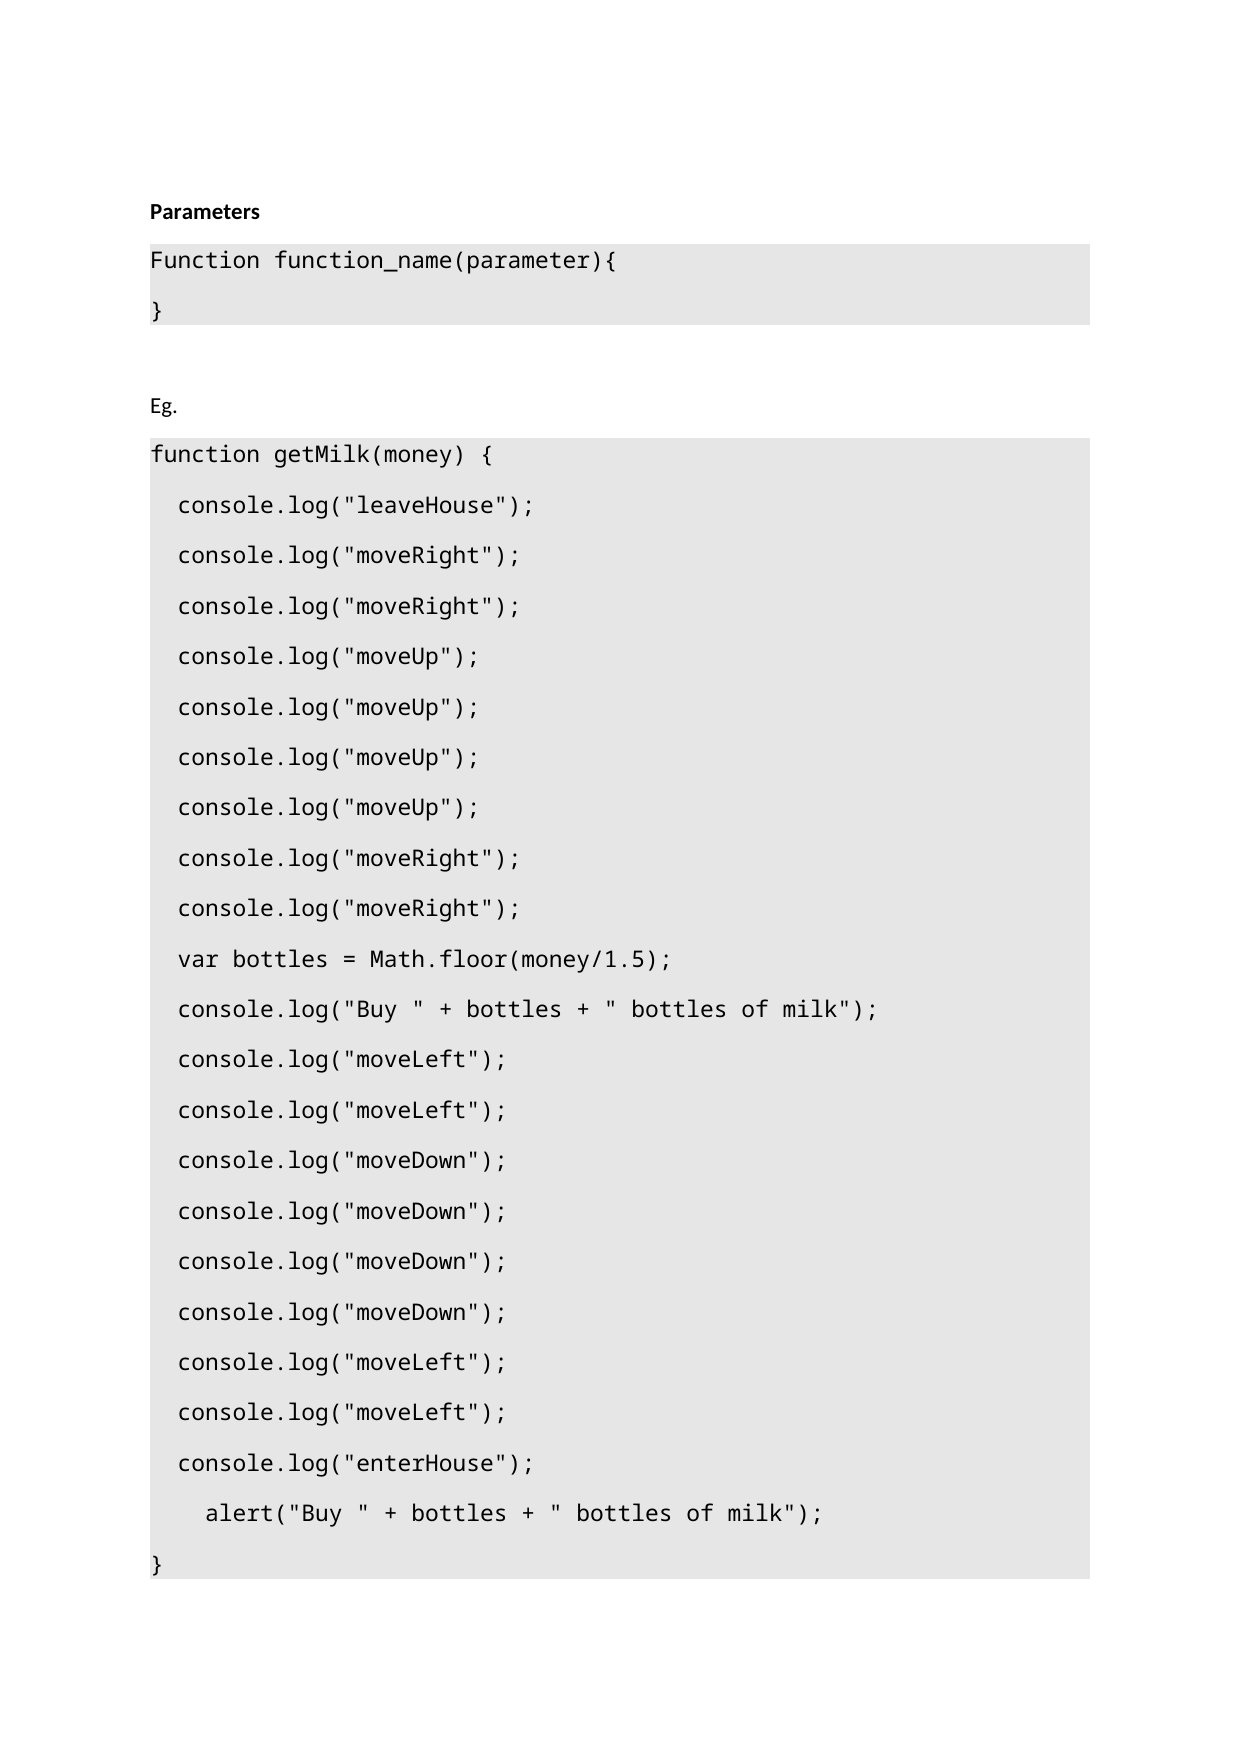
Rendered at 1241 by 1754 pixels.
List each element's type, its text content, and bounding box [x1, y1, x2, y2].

text console.log("moveUp"); [150, 690, 1090, 722]
text var bottles = Math.floor(money/1.5); [150, 942, 1090, 974]
text Parameters [150, 197, 1090, 225]
text console.log("moveDown"); [150, 1295, 1090, 1327]
text console.log("Buy " + bottles + " bottles of milk"); [150, 993, 1090, 1024]
text console.log("moveLeft"); [150, 1346, 1090, 1377]
text console.log("moveUp"); [150, 640, 1090, 671]
text console.log("moveLeft"); [150, 1094, 1090, 1125]
text console.log("enterHouse"); [150, 1447, 1090, 1478]
text console.log("leaveHouse"); [150, 489, 1090, 520]
text console.log("moveLeft"); [150, 1396, 1090, 1427]
text console.log("moveDown"); [150, 1144, 1090, 1175]
text alert("Buy " + bottles + " bottles of milk"); [150, 1497, 1090, 1528]
text } [150, 1547, 1090, 1579]
text Eg. [150, 391, 1090, 419]
text console.log("moveRight"); [150, 842, 1090, 873]
text console.log("moveDown"); [150, 1245, 1090, 1276]
text console.log("moveRight"); [150, 589, 1090, 621]
text console.log("moveDown"); [150, 1194, 1090, 1226]
text console.log("moveUp"); [150, 741, 1090, 772]
text function getMilk(money) { [150, 438, 1090, 469]
text console.log("moveUp"); [150, 791, 1090, 822]
text } [150, 294, 1090, 325]
text console.log("moveLeft"); [150, 1043, 1090, 1074]
text console.log("moveRight"); [150, 892, 1090, 923]
text Function function_name(parameter){ [150, 244, 1090, 275]
text console.log("moveRight"); [150, 539, 1090, 570]
